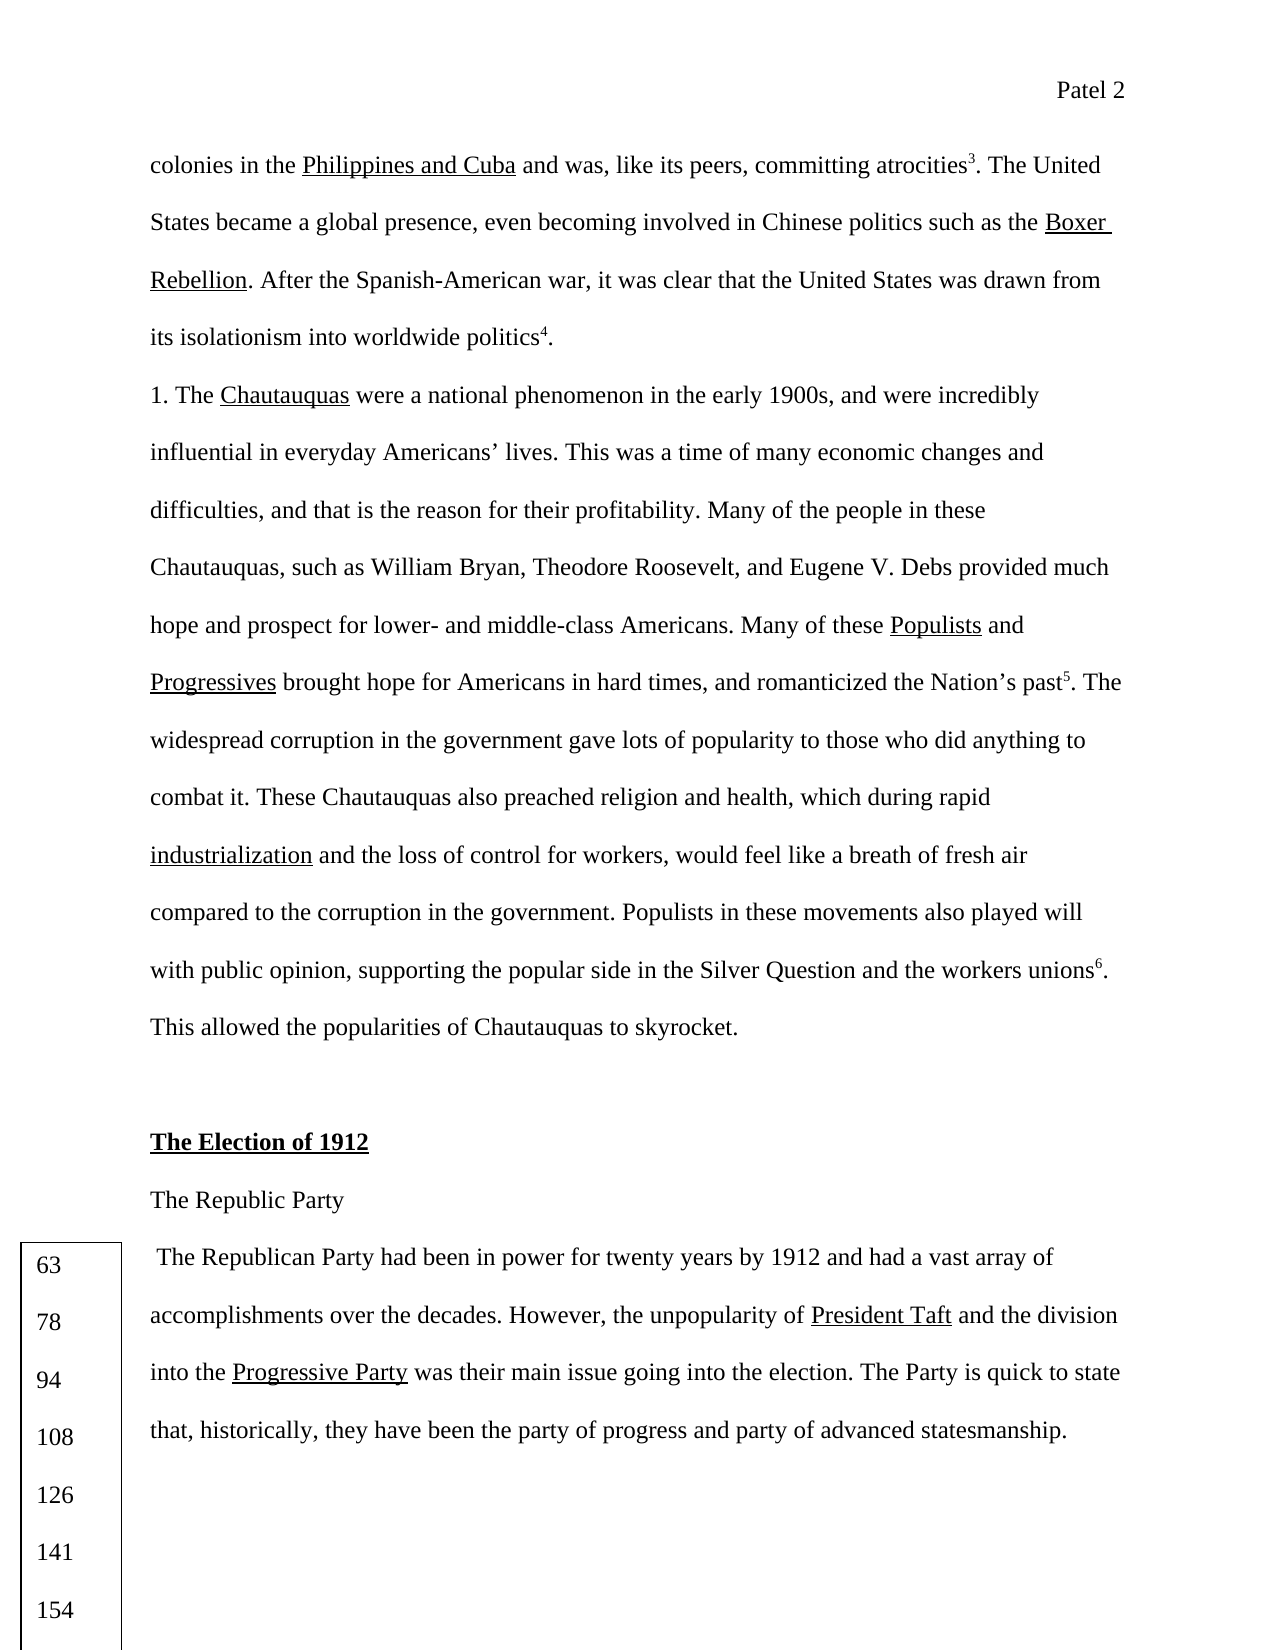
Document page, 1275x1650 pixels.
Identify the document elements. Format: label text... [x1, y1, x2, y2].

text The Election of 1912 [150, 1127, 1125, 1156]
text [150, 150, 1125, 351]
text The Republic Party [150, 1185, 1125, 1214]
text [150, 1242, 1125, 1444]
text 1. The Chautauquas were a national phenomenon in the early 1900s, and were incredibly influential in everyday Americans’ lives. This was a time of many economic changes and difficulties, and that is the reason for their profitability. Many of the people in these Chautauquas, such as William Bryan, Theodore Roosevelt, and Eugene V. Debs provided much hope and prospect for lower- and middle-class Americans. Many of these Populists and Progressives brought hope for Americans in hard times, and romanticized the Nation’s past5. The widespread corruption in the government gave lots of popularity to those who did anything to combat it. These Chautauquas also preached religion and health, which during rapid industrialization and the loss of control for workers, would feel like a breath of fresh air compared to the corruption in the government. Populists in these movements also played will with public opinion, supporting the popular side in the Silver Question and the workers unions6. This allowed the popularities of Chautauquas to skyrocket. [150, 380, 1125, 1041]
